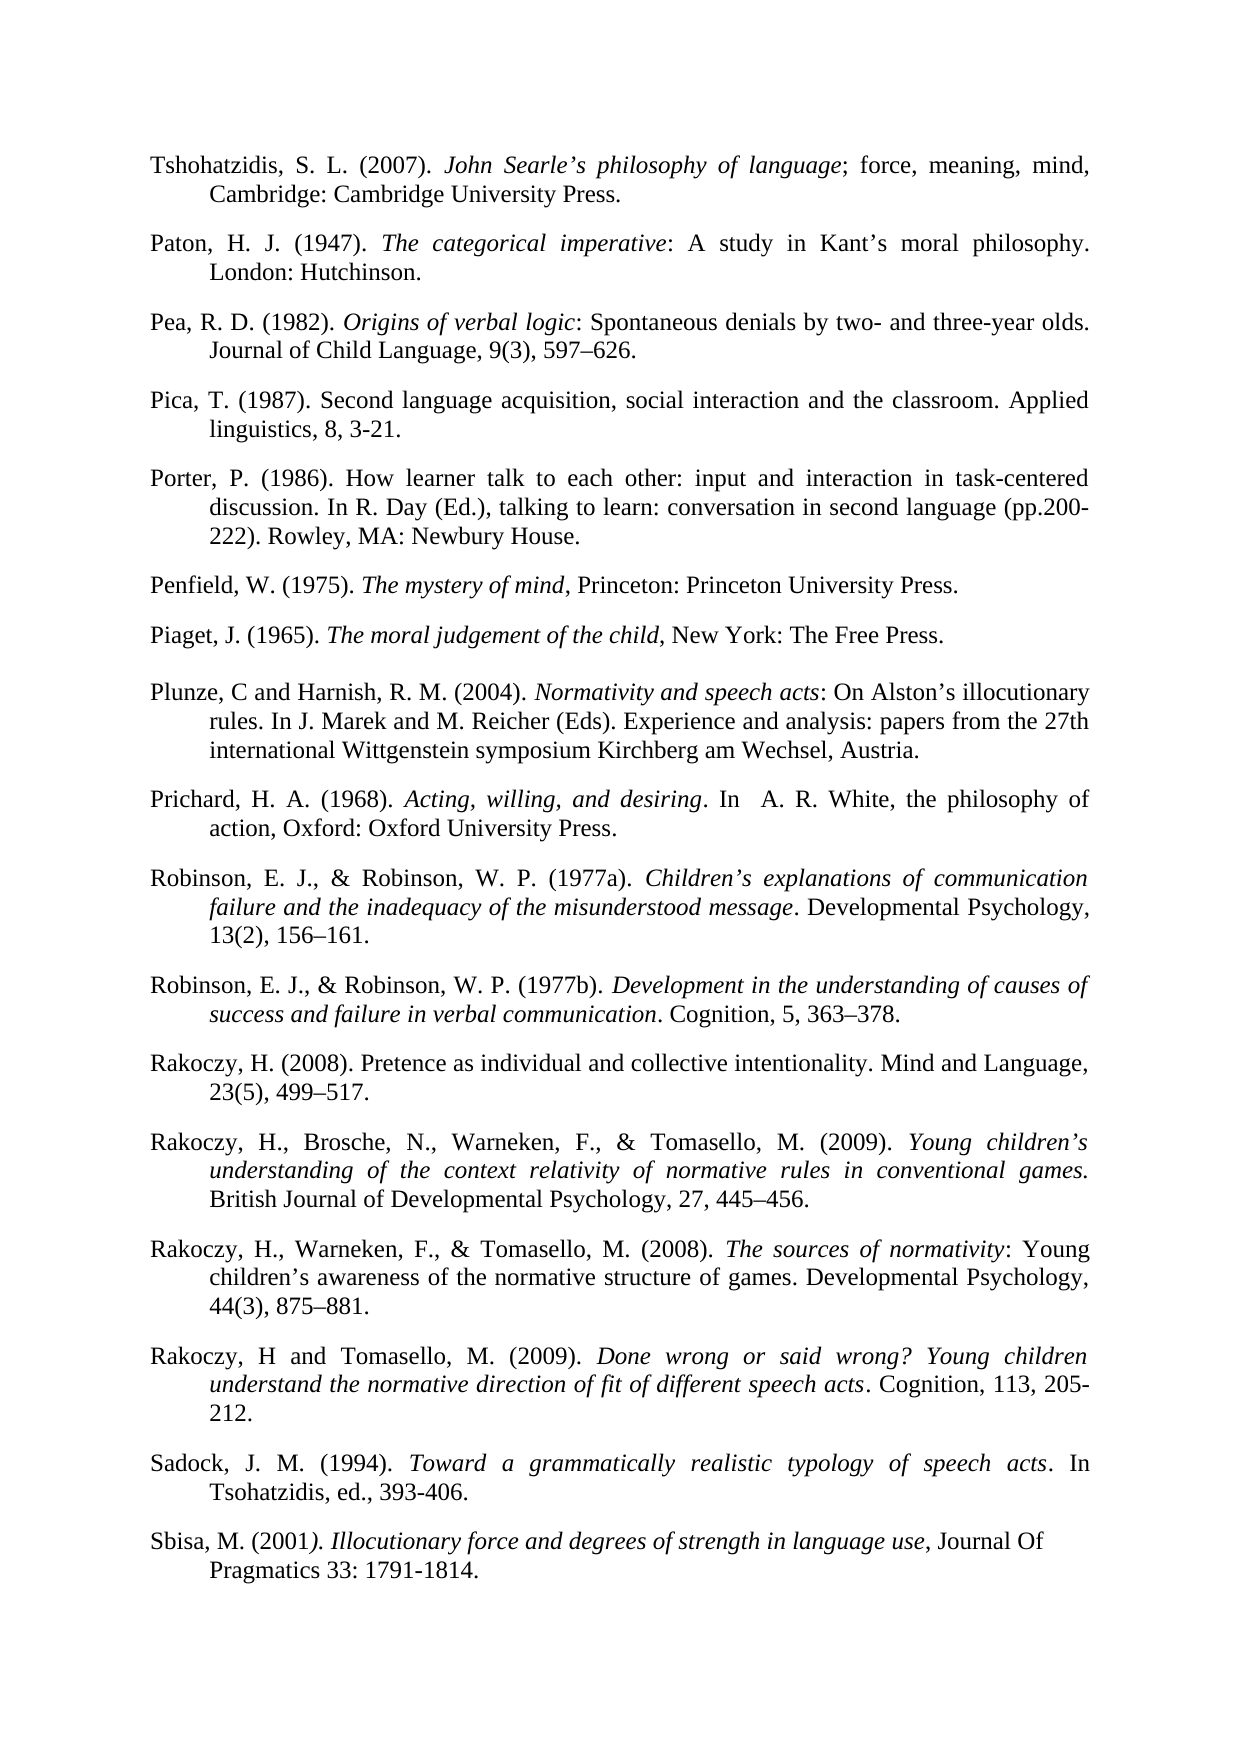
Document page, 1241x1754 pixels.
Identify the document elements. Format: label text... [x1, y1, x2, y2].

text Pica, T. (1987). Second language acquisition, social interaction and the classroom. Applied linguistics, 8, 3-21. [150, 385, 1090, 442]
text Rakoczy, H., Warneken, F., & Tomasello, M. (2008). The sources of normativity: Young children’s awareness of the normative structure of games. Developmental Psychology, 44(3), 875–881. [150, 1234, 1090, 1320]
text Rakoczy, H. (2008). Pretence as individual and collective intentionality. Mind and Language, 23(5), 499–517. [150, 1048, 1090, 1106]
text Robinson, E. J., & Robinson, W. P. (1977b). Development in the understanding of causes of success and failure in verbal communication. Cognition, 5, 363–378. [150, 970, 1090, 1027]
text Piaget, J. (1965). The moral judgement of the child, New York: The Free Press. [150, 620, 1090, 649]
text Rakoczy, H., Brosche, N., Warneken, F., & Tomasello, M. (2009). Young children’s understanding of the context relativity of normative rules in conventional games. British Journal of Developmental Psychology, 27, 445–456. [150, 1127, 1090, 1213]
text Sbisa, M. (2001). Illocutionary force and degrees of strength in language use, Journal Of Pragmatics 33: 1791-1814. [150, 1526, 1090, 1584]
text Penfield, W. (1975). The mystery of mind, Princeton: Princeton University Press. [150, 570, 1090, 599]
text Prichard, H. A. (1968). Acting, willing, and desiring. In A. R. White, the philosophy of action, Oxford: Oxford University Press. [150, 784, 1090, 842]
text Paton, H. J. (1947). The categorical imperative: A study in Kant’s moral philosophy. London: Hutchinson. [150, 228, 1090, 286]
text Sadock, J. M. (1994). Toward a grammatically realistic typology of speech acts. In Tsohatzidis, ed., 393-406. [150, 1448, 1090, 1505]
text Plunze, C and Harnish, R. M. (2004). Normativity and speech acts: On Alston’s illocutionary rules. In J. Marek and M. Reicher (Eds). Experience and analysis: papers from the 27th international Wittgenstein symposium Kirchberg am Wechsel, Austria. [150, 677, 1090, 764]
text Robinson, E. J., & Robinson, W. P. (1977a). Children’s explanations of communication failure and the inadequacy of the misunderstood message. Developmental Psychology, 13(2), 156–161. [150, 863, 1090, 949]
text Tshohatzidis, S. L. (2007). John Searle’s philosophy of language; force, meaning, mind, Cambridge: Cambridge University Press. [150, 150, 1090, 207]
text Porter, P. (1986). How learner talk to each other: input and interaction in task-centered discussion. In R. Day (Ed.), talking to learn: conversation in second language (pp.200-222). Rowley, MA: Newbury House. [150, 463, 1090, 549]
text Pea, R. D. (1982). Origins of verbal logic: Spontaneous denials by two- and three-year olds. Journal of Child Language, 9(3), 597–626. [150, 307, 1090, 364]
text Rakoczy, H and Tomasello, M. (2009). Done wrong or said wrong? Young children understand the normative direction of fit of different speech acts. Cognition, 113, 205-212. [150, 1341, 1090, 1427]
